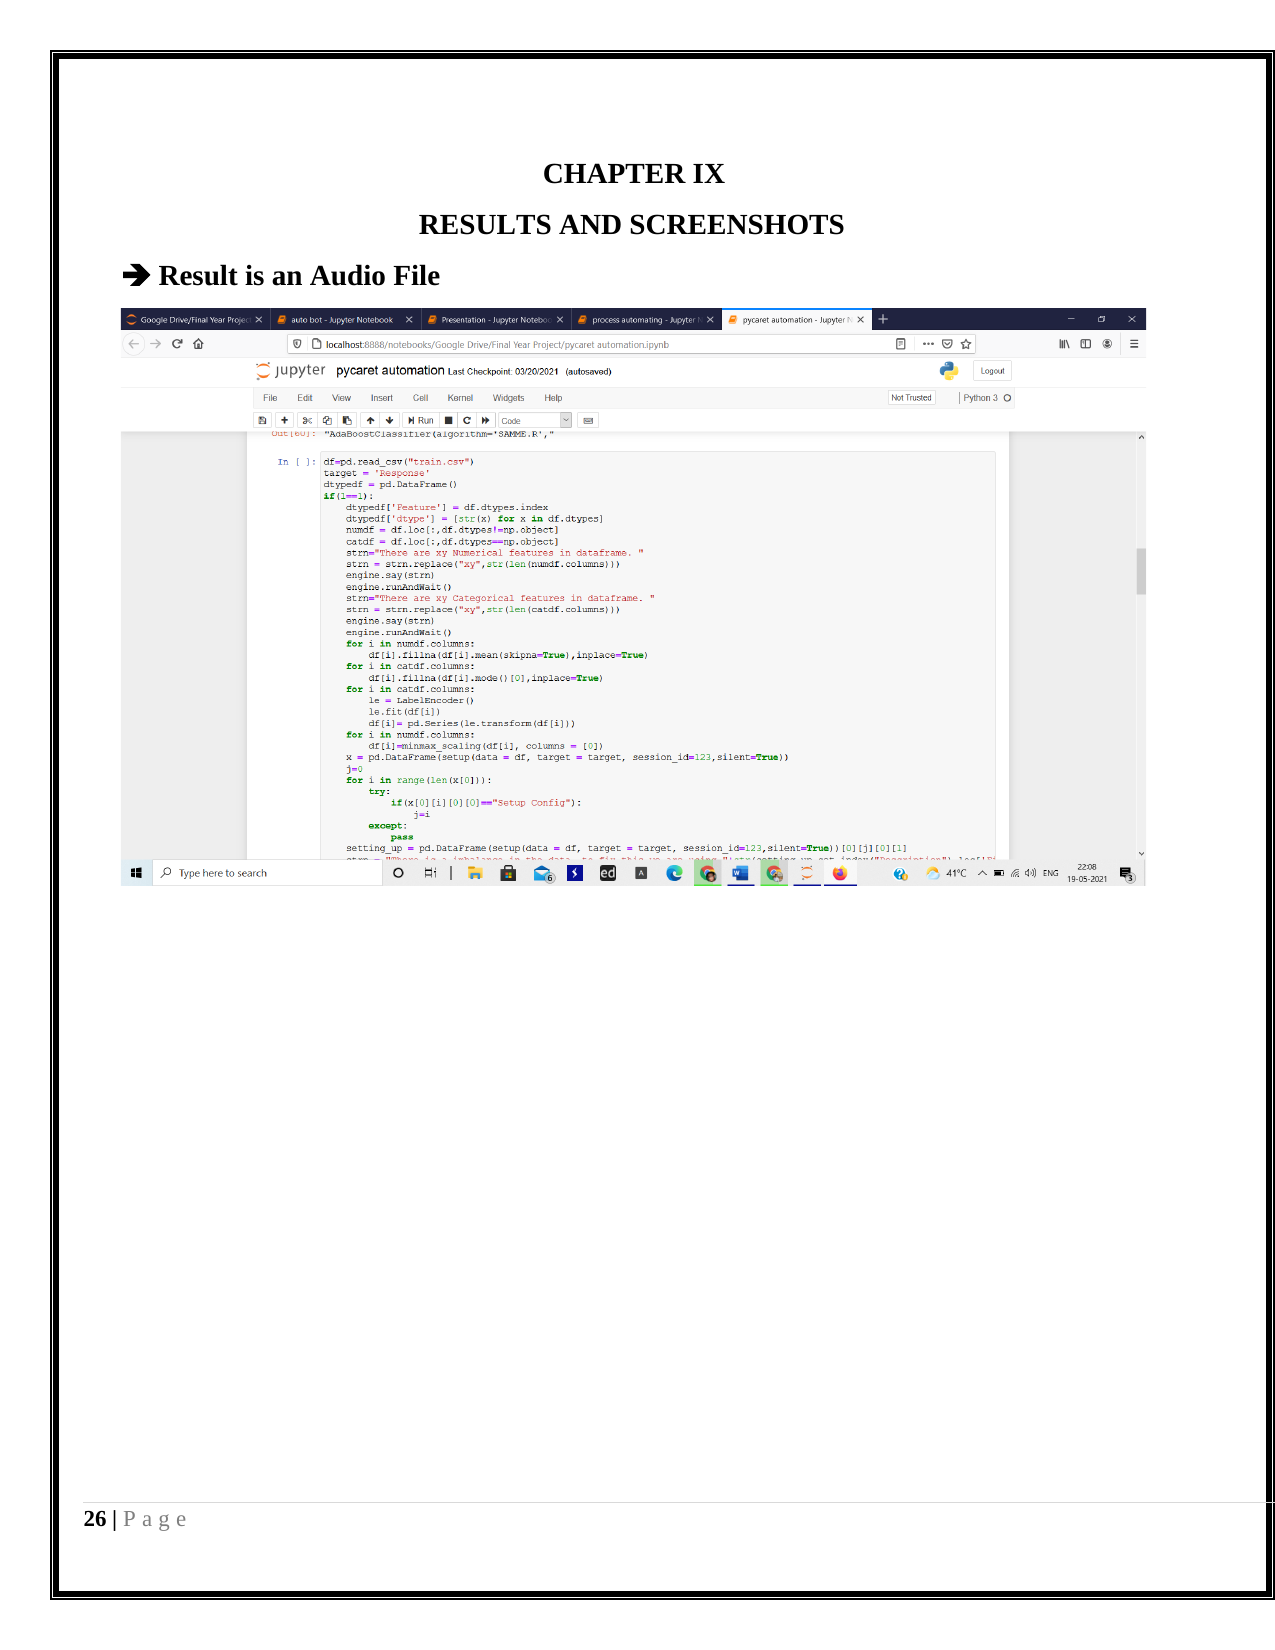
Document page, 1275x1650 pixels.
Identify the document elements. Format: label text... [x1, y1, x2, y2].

list Result is an Audio File [121, 258, 1266, 292]
text CHAPTER IX [83, 157, 1266, 190]
text RESULTS AND SCREENSHOTS [83, 207, 1266, 241]
picture [120, 308, 1147, 886]
